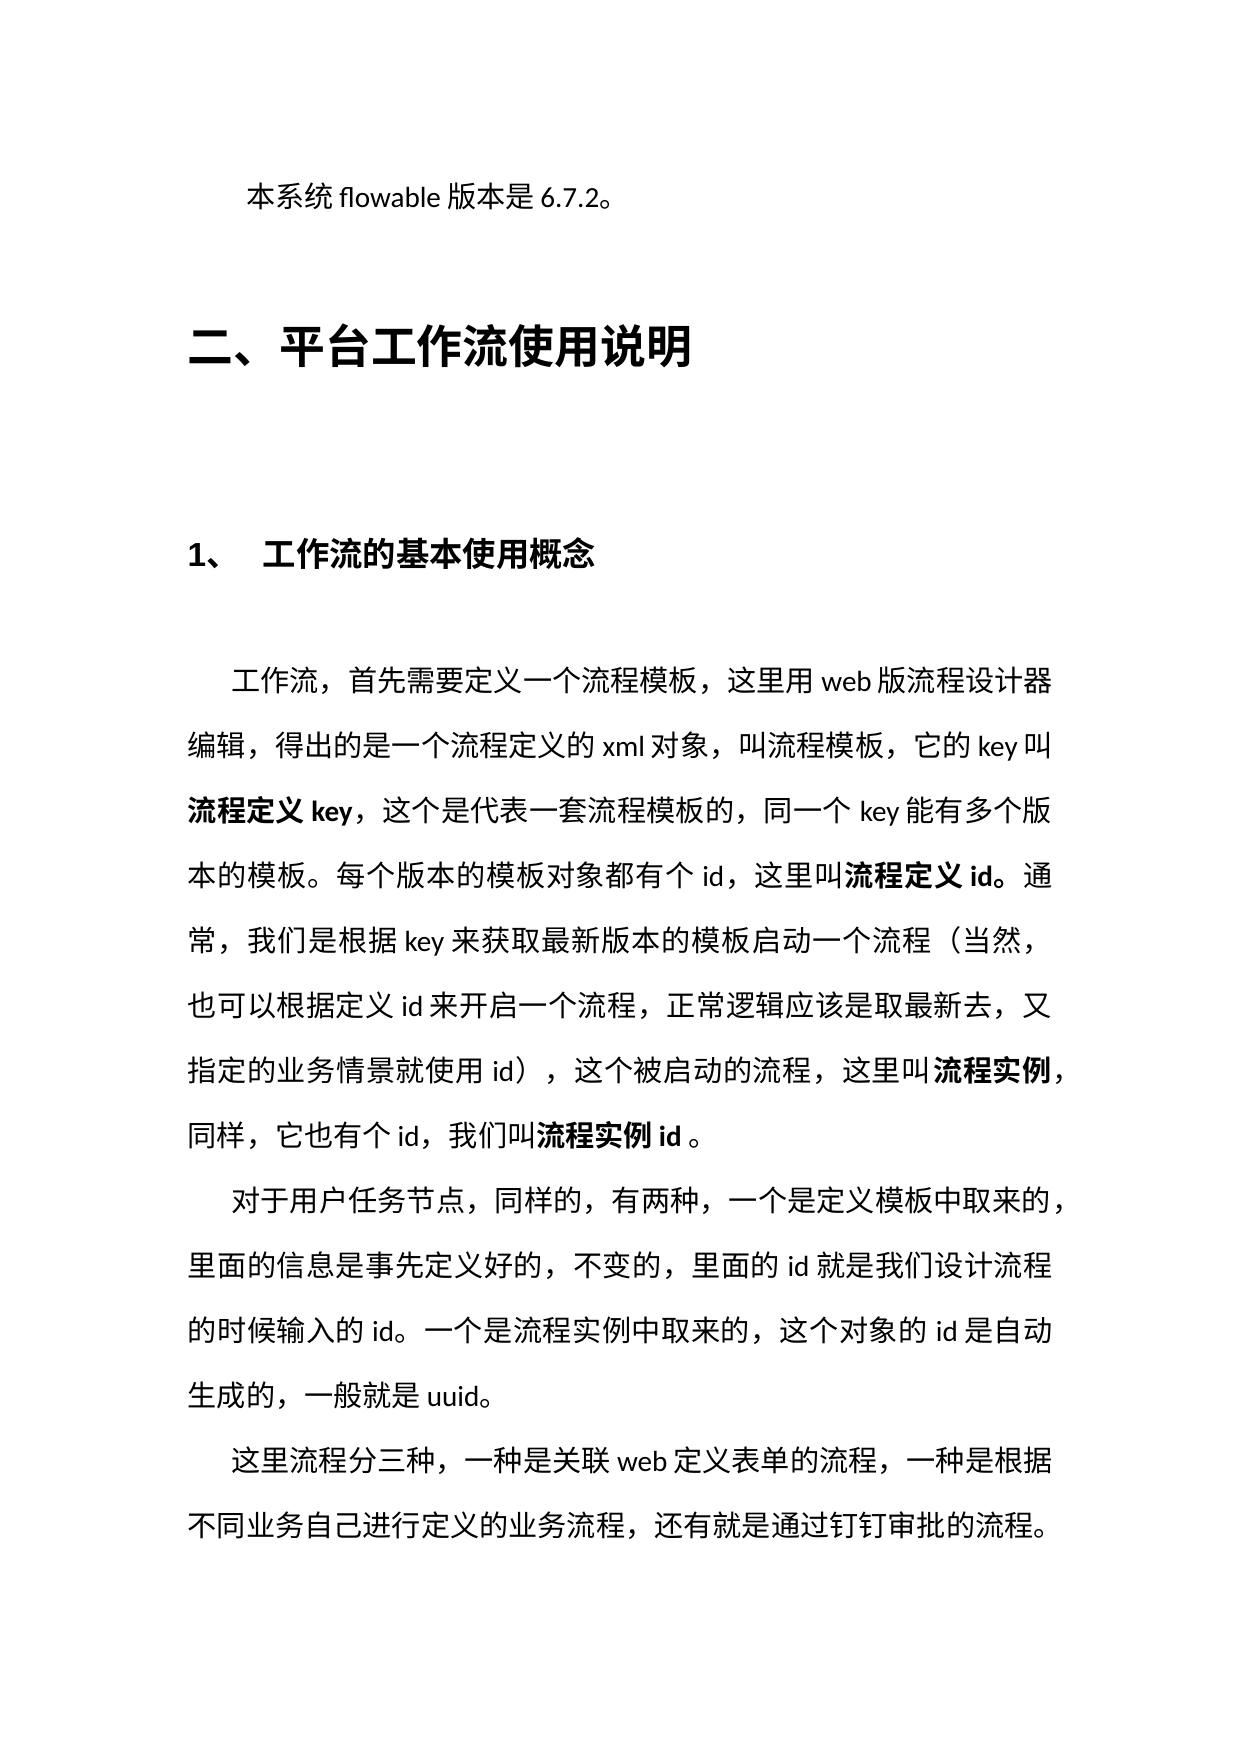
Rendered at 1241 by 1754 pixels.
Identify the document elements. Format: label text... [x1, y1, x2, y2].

subtitle 二、平台工作流使用说明 [187, 295, 1053, 392]
text 对于用户任务节点，同样的，有两种，一个是定义模板中取来的，里面的信息是事先定义好的，不变的，里面的id就是我们设计流程的时候输入的id。一个是流程实例中取来的，这个对象的id是自动生成的，一般就是uuid。 [187, 1166, 1053, 1426]
text 本系统flowable版本是6.7.2。 [187, 162, 1053, 227]
text 工作流，首先需要定义一个流程模板，这里用web版流程设计器编辑，得出的是一个流程定义的xml对象，叫流程模板，它的key叫流程定义key，这个是代表一套流程模板的，同一个key能有多个版本的模板。每个版本的模板对象都有个id，这里叫流程定义id。通常，我们是根据key来获取最新版本的模板启动一个流程（当然，也可以根据定义id来开启一个流程，正常逻辑应该是取最新去，又指定的业务情景就使用id），这个被启动的流程，这里叫流程实例，同样，它也有个id，我们叫流程实例id 。 [187, 646, 1053, 1166]
subtitle 工作流的基本使用概念 [187, 519, 1053, 584]
text 这里流程分三种，一种是关联web定义表单的流程，一种是根据不同业务自己进行定义的业务流程，还有就是通过钉钉审批的流程。 [187, 1426, 1053, 1556]
